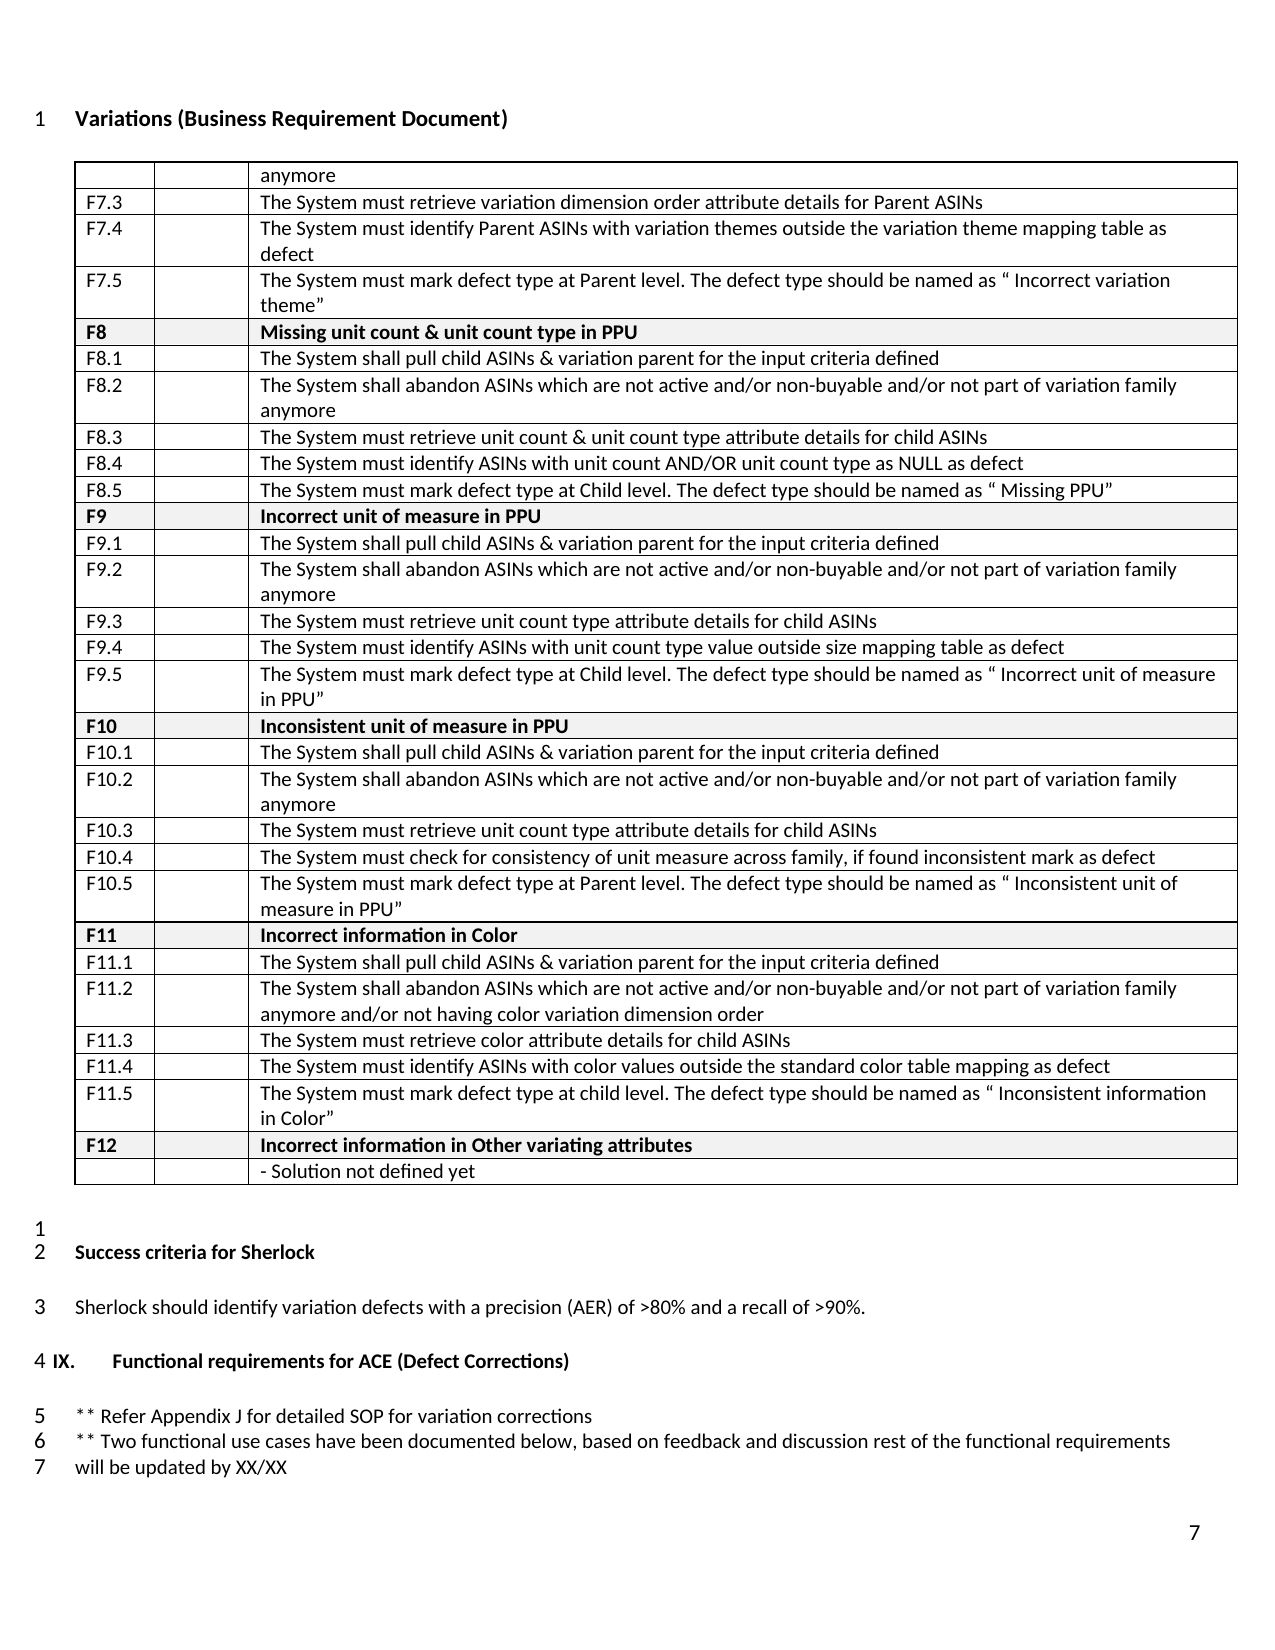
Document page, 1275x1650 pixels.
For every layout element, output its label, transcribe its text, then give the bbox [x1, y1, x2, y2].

table_cell F7.5 [76, 267, 154, 318]
table_cell [155, 477, 248, 502]
table_cell F7.3 [76, 189, 154, 214]
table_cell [249, 163, 1237, 188]
table_cell The System shall pull child ASINs & variation parent for the input criteria defined [249, 739, 1237, 765]
table_cell F11.3 [76, 1027, 154, 1053]
table_cell F8.4 [76, 450, 154, 476]
table_cell The System must identify ASINs with unit count type value outside size mapping table as defect [249, 635, 1237, 660]
table_cell [155, 1159, 248, 1184]
table_cell F7.2 [76, 163, 154, 188]
table_cell F9.4 [76, 635, 154, 660]
table_cell The System must identify ASINs with color values outside the standard color table mapping as defect [249, 1054, 1237, 1079]
table_cell The System shall pull child ASINs & variation parent for the input criteria defined [249, 949, 1237, 974]
table_cell [155, 975, 248, 1026]
table_cell [155, 372, 248, 423]
table_cell The System must retrieve unit count & unit count type attribute details for child ASINs [249, 424, 1237, 449]
table_cell The System shall pull child ASINs & variation parent for the input criteria defined [249, 346, 1237, 371]
table_cell F10.1 [76, 739, 154, 765]
table_cell [155, 739, 248, 765]
table_cell [155, 923, 248, 948]
table_cell F8.1 [76, 346, 154, 371]
table_cell F11 [76, 923, 154, 948]
table_cell [155, 450, 248, 476]
table_cell F9 [76, 503, 154, 529]
table_cell [155, 766, 248, 817]
table_cell The System shall abandon ASINs which are not active and/or non-buyable and/or not part of variation family anymore [249, 556, 1237, 607]
table_cell [155, 661, 248, 712]
table_cell F12 [76, 1132, 154, 1157]
table_cell [76, 1159, 154, 1184]
table_cell The System shall pull child ASINs & variation parent for the input criteria defined [249, 530, 1237, 555]
table_cell [155, 267, 248, 318]
table_cell Inconsistent unit of measure in PPU [249, 713, 1237, 738]
table_cell Missing unit count & unit count type in PPU [249, 319, 1237, 344]
table_cell [155, 713, 248, 738]
list Sherlock should identify variation defects with a precision (AER) of >80% and a recall of >90%. [75, 1294, 1200, 1319]
table_cell The System must mark defect type at child level. The defect type should be named as “ Inconsistent information in Color” [249, 1080, 1237, 1131]
table_cell [155, 1080, 248, 1131]
table_cell F8.2 [76, 372, 154, 423]
table_cell [155, 608, 248, 633]
table_cell F10.3 [76, 818, 154, 843]
table_cell [155, 949, 248, 974]
table_cell [155, 1054, 248, 1079]
table_cell - Solution not defined yet [249, 1159, 1237, 1184]
table_cell [155, 818, 248, 843]
table_cell F7.4 [76, 215, 154, 266]
table_cell F11.2 [76, 975, 154, 1026]
text ** Two functional use cases have been documented below, based on feedback and discussion rest of the functional requirements will be updated by XX/XX [75, 1429, 1200, 1479]
table_cell [155, 556, 248, 607]
table_cell [155, 346, 248, 371]
table_cell Incorrect unit of measure in PPU [249, 503, 1237, 529]
table_cell F10.4 [76, 844, 154, 869]
table_cell The System must mark defect type at Child level. The defect type should be named as “ Missing PPU” [249, 477, 1237, 502]
table_cell The System must retrieve variation dimension order attribute details for Parent ASINs [249, 189, 1237, 214]
table_cell The System must retrieve color attribute details for child ASINs [249, 1027, 1237, 1053]
table_cell The System shall abandon ASINs which are not active and/or non-buyable and/or not part of variation family anymore [249, 766, 1237, 817]
table_cell The System shall abandon ASINs which are not active and/or non-buyable and/or not part of variation family anymore [249, 372, 1237, 423]
table_cell F11.5 [76, 1080, 154, 1131]
table_cell [155, 1132, 248, 1157]
table_cell [155, 871, 248, 921]
text ** Refer Appendix J for detailed SOP for variation corrections [75, 1403, 1200, 1429]
table_cell The System must identify ASINs with unit count AND/OR unit count type as NULL as defect [249, 450, 1237, 476]
table_cell The System must check for consistency of unit measure across family, if found inconsistent mark as defect [249, 844, 1237, 869]
table_cell The System must identify Parent ASINs with variation themes outside the variation theme mapping table as defect [249, 215, 1237, 266]
subtitle Success criteria for Sherlock [75, 1239, 1200, 1265]
table_cell The System must retrieve unit count type attribute details for child ASINs [249, 608, 1237, 633]
table_cell F8 [76, 319, 154, 344]
table_cell [155, 503, 248, 529]
table_cell [155, 844, 248, 869]
table_cell [155, 163, 248, 188]
table_cell [155, 424, 248, 449]
table_cell Incorrect information in Color [249, 923, 1237, 948]
table_cell F9.5 [76, 661, 154, 712]
subtitle Functional requirements for ACE (Defect Corrections) [75, 1349, 1200, 1374]
table_cell Incorrect information in Other variating attributes [249, 1132, 1237, 1157]
table_cell F9.2 [76, 556, 154, 607]
table_cell [155, 1027, 248, 1053]
table_cell The System must mark defect type at Child level. The defect type should be named as “ Incorrect unit of measure in PPU” [249, 661, 1237, 712]
table_cell F10.5 [76, 871, 154, 921]
table_cell [155, 530, 248, 555]
table_cell The System must mark defect type at Parent level. The defect type should be named as “ Incorrect variation theme” [249, 267, 1237, 318]
table_cell [155, 635, 248, 660]
table_cell F11.1 [76, 949, 154, 974]
table_cell The System shall abandon ASINs which are not active and/or non-buyable and/or not part of variation family anymore and/or not having color variation dimension order [249, 975, 1237, 1026]
table_cell F11.4 [76, 1054, 154, 1079]
table_cell [155, 215, 248, 266]
table_cell The System must retrieve unit count type attribute details for child ASINs [249, 818, 1237, 843]
table_cell [155, 319, 248, 344]
table_cell The System must mark defect type at Parent level. The defect type should be named as “ Inconsistent unit of measure in PPU” [249, 871, 1237, 921]
table_cell F10.2 [76, 766, 154, 817]
table_cell F8.5 [76, 477, 154, 502]
table_cell F9.1 [76, 530, 154, 555]
table_cell F10 [76, 713, 154, 738]
table_cell F9.3 [76, 608, 154, 633]
table_cell [155, 189, 248, 214]
table_cell F8.3 [76, 424, 154, 449]
